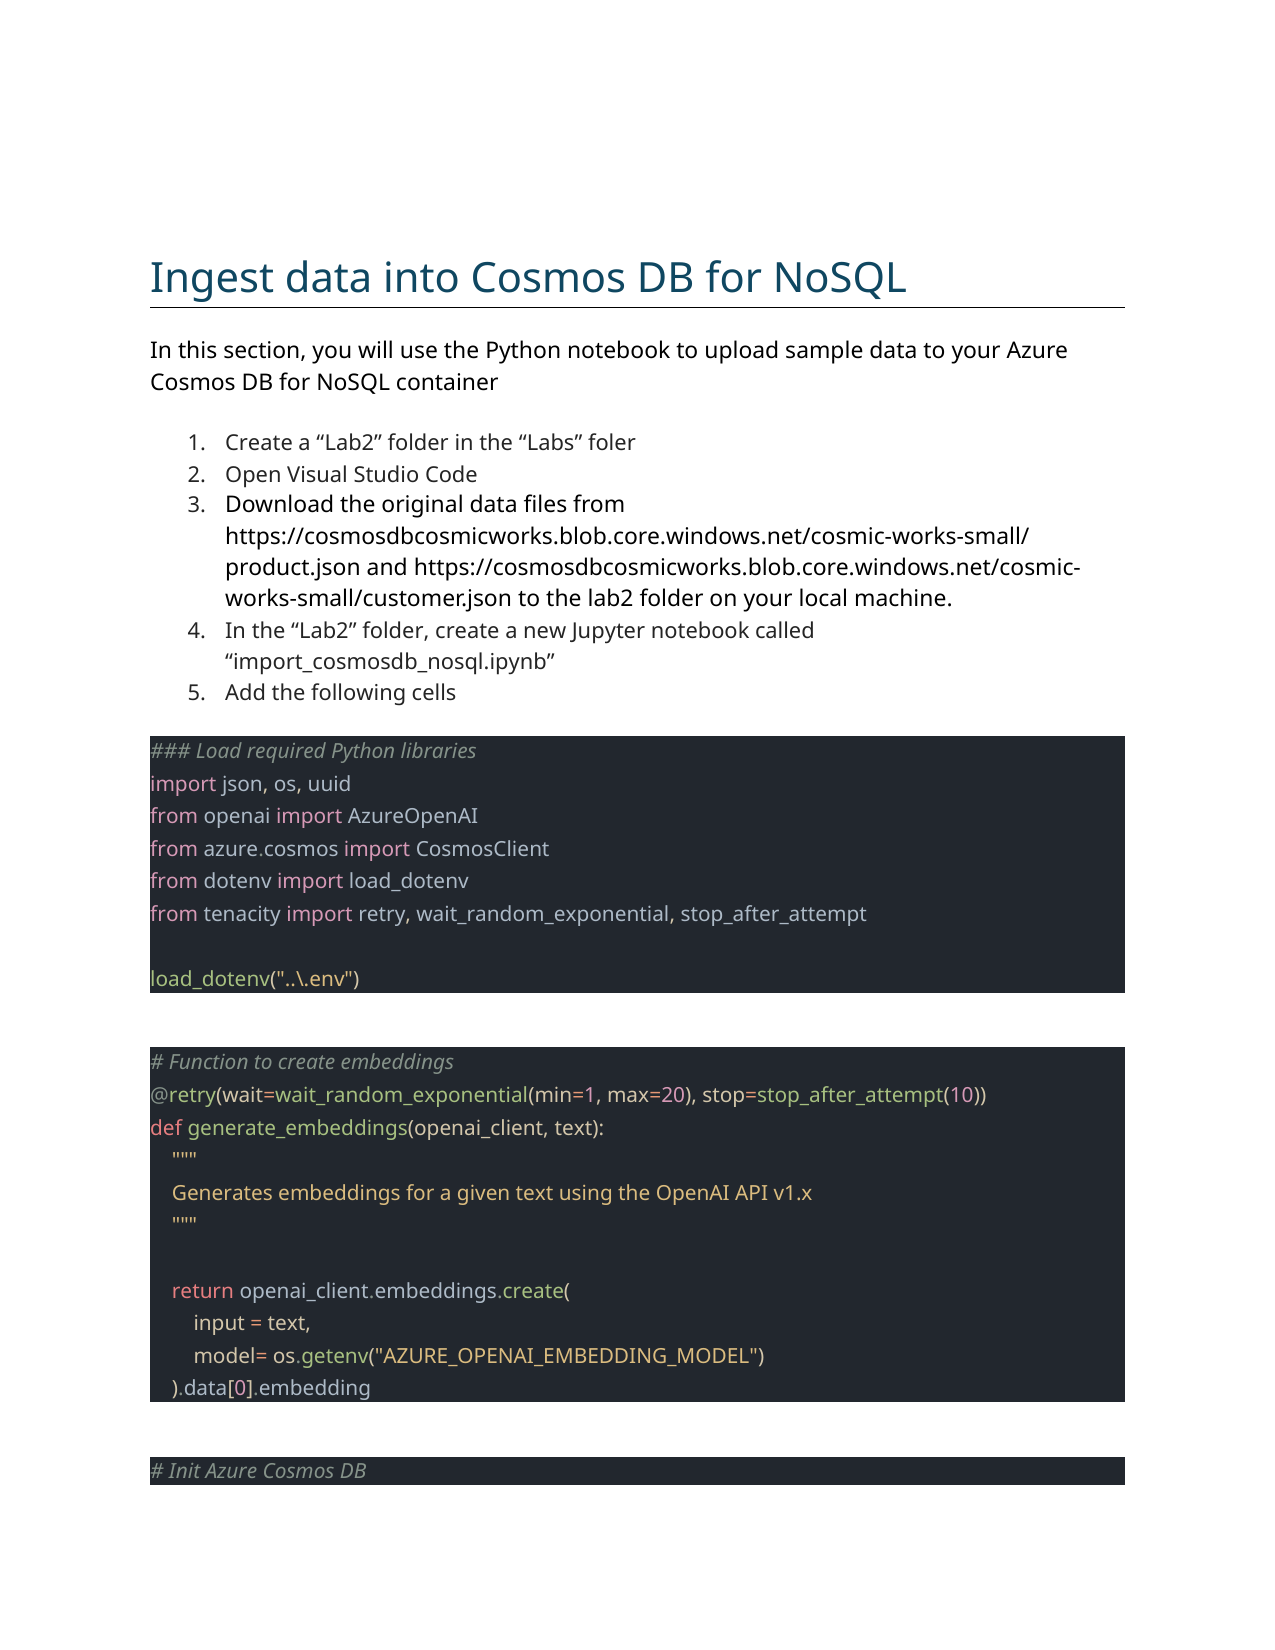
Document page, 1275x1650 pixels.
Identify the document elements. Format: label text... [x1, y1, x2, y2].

text """ [150, 1145, 1125, 1174]
text from tenacity import retry, wait_random_exponential, stop_after_attempt [150, 899, 1125, 928]
list Create a “Lab2” folder in the “Labs” foler [187, 426, 1125, 457]
list Open Visual Studio Code [187, 457, 1125, 488]
list Download the original data files from https://cosmosdbcosmicworks.blob.core.windows.net/cosmic-works-small/product.json and https://cosmosdbcosmicworks.blob.core.windows.net/cosmic-works-small/customer.json to the lab2 folder on your local machine. [187, 488, 1125, 613]
text return openai_client.embeddings.create( [150, 1276, 1125, 1304]
text Generates embeddings for a given text using the OpenAI API v1.x [150, 1178, 1125, 1206]
text ### Load required Python libraries [150, 736, 1125, 765]
text from azure.cosmos import CosmosClient [150, 834, 1125, 862]
text # Init Azure Cosmos DB [150, 1457, 1125, 1485]
text input = text, [150, 1308, 1125, 1337]
text from dotenv import load_dotenv [150, 867, 1125, 895]
list Add the following cells [187, 676, 1125, 707]
text load_dotenv("..\.env") [150, 964, 1125, 993]
subtitle Ingest data into Cosmos DB for NoSQL [150, 248, 1125, 307]
text @retry(wait=wait_random_exponential(min=1, max=20), stop=stop_after_attempt(10)) [150, 1080, 1125, 1108]
text ).data[0].embedding [150, 1373, 1125, 1402]
text """ [150, 1211, 1125, 1239]
text model= os.getenv("AZURE_OPENAI_EMBEDDING_MODEL") [150, 1341, 1125, 1369]
list In the “Lab2” folder, create a new Jupyter notebook called “import_cosmosdb_nosql.ipynb” [187, 613, 1125, 676]
text # Function to create embeddings [150, 1047, 1125, 1076]
text from openai import AzureOpenAI [150, 801, 1125, 830]
text def generate_embeddings(openai_client, text): [150, 1113, 1125, 1141]
text import json, os, uuid [150, 769, 1125, 797]
text In this section, you will use the Python notebook to upload sample data to your Azure Cosmos DB for NoSQL container [150, 334, 1125, 397]
